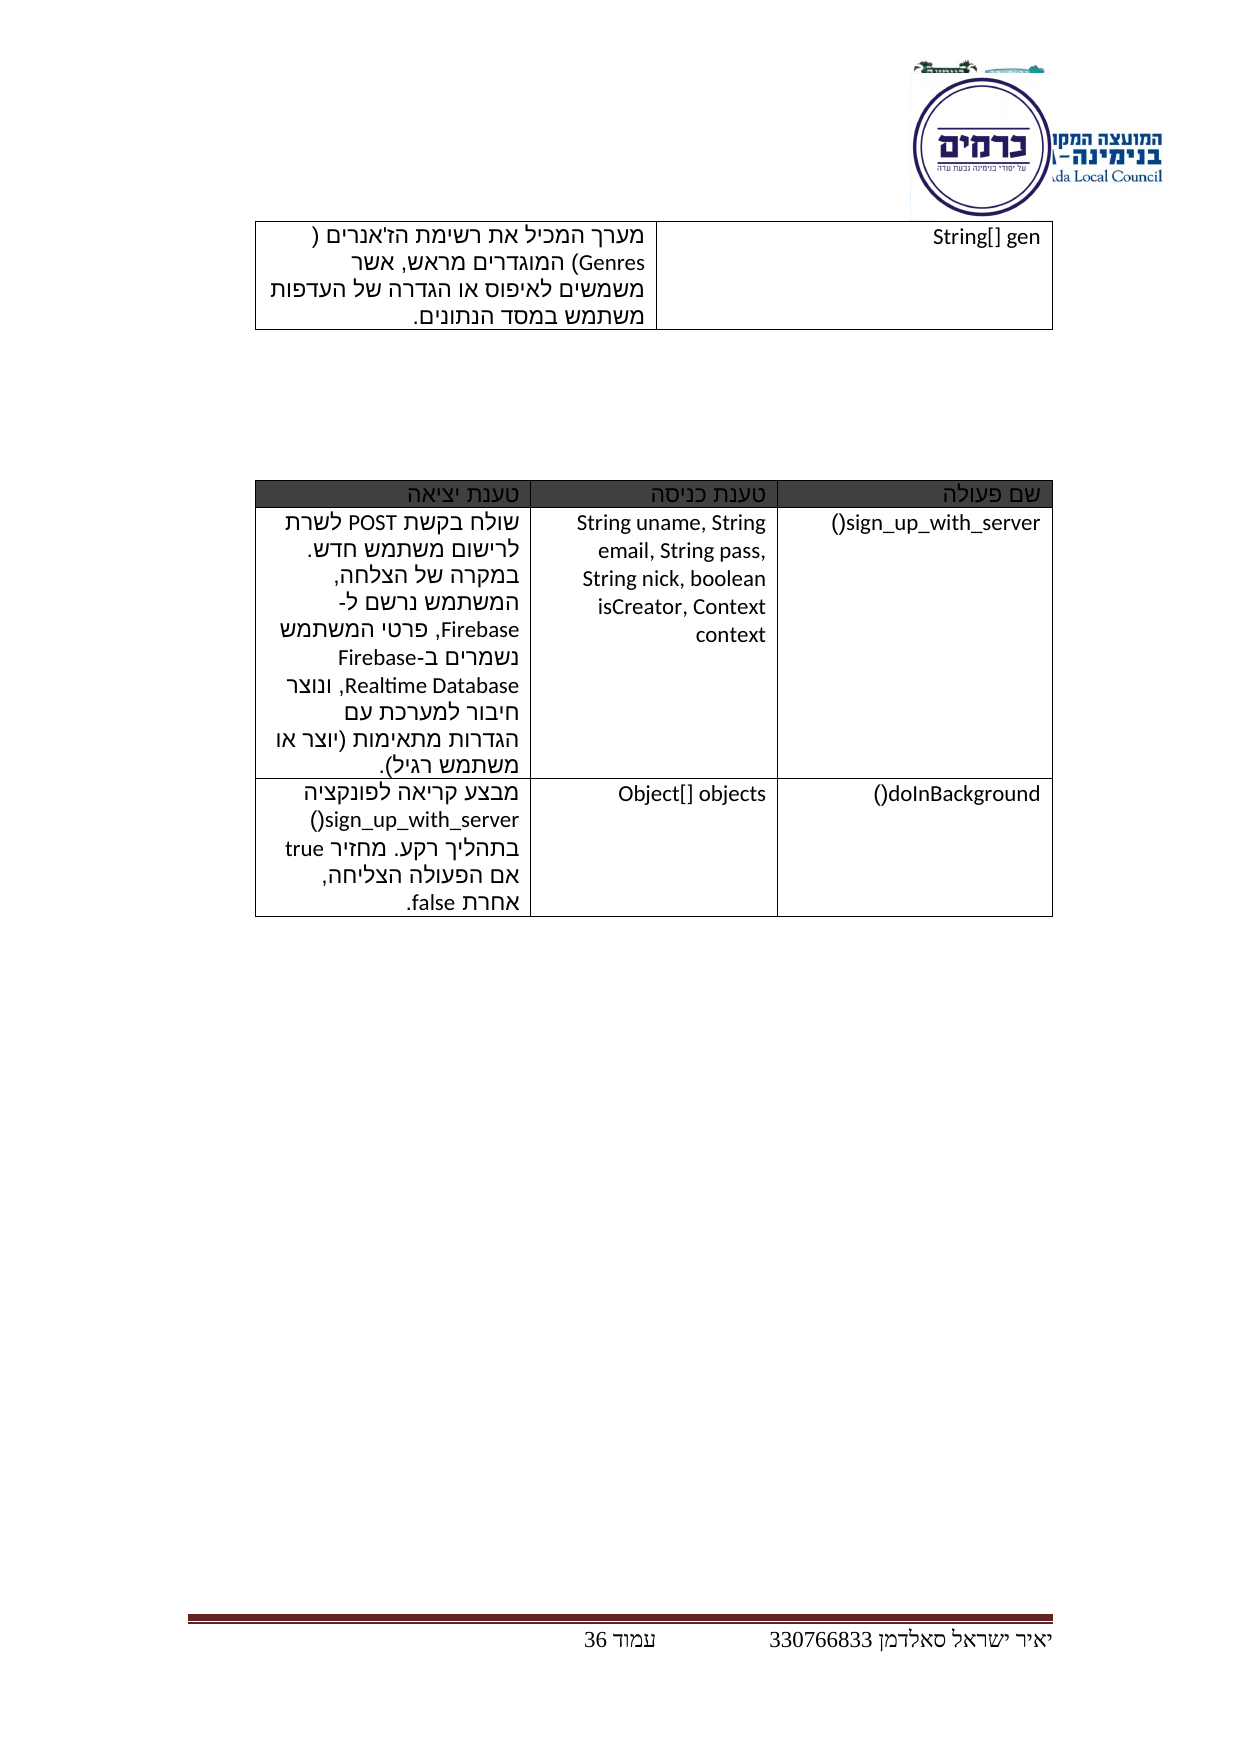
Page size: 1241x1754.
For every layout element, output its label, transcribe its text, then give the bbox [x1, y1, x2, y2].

table_header שם פעולה [778, 481, 1052, 507]
table_cell מערך המכיל את רשימת הז'אנרים (Genres) המוגדרים מראש, אשר משמשים לאיפוס או הגדרה של העדפות משתמש במסד הנתונים. [256, 222, 656, 329]
table_header טענת כניסה [531, 481, 777, 507]
table_cell Object[] objects [531, 779, 777, 916]
table_cell שולח בקשת POST לשרת לרישום משתמש חדש. במקרה של הצלחה, המשתמש נרשם ל-Firebase, פרטי המשתמש נשמרים ב-Firebase Realtime Database, ונוצר חיבור למערכת עם הגדרות מתאימות (יוצר או משתמש רגיל). [256, 508, 530, 778]
table_cell doInBackground() [778, 779, 1052, 916]
table_header טענת יציאה [256, 481, 530, 507]
table_cell מבצע קריאה לפונקציה sign_up_with_server() בתהליך רקע. מחזיר true אם הפעולה הצליחה, אחרת false. [256, 779, 530, 916]
picture [906, 3, 1175, 230]
table_cell sign_up_with_server() [778, 508, 1052, 778]
table_cell String[] gen [657, 222, 1052, 329]
table_cell String uname, String email, String pass, String nick, boolean isCreator, Context context [531, 508, 777, 778]
